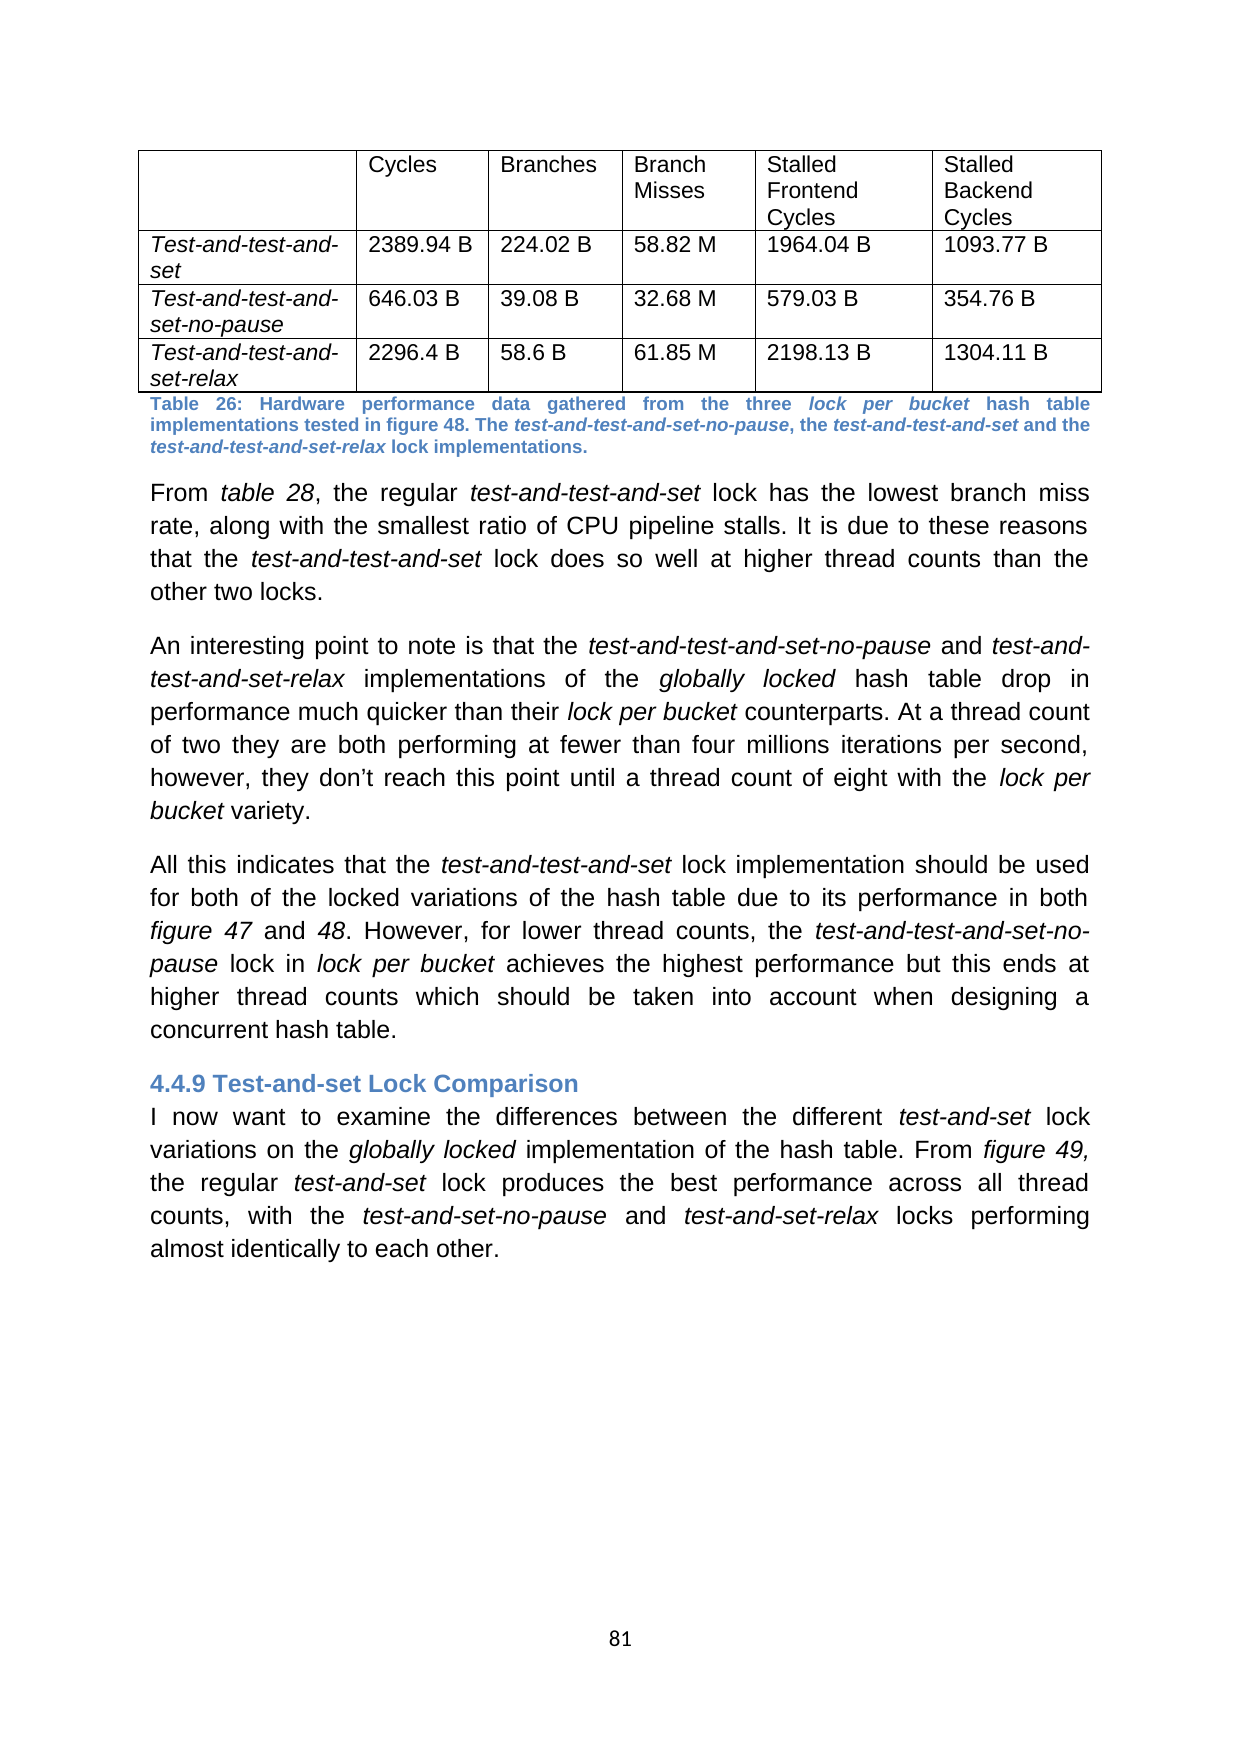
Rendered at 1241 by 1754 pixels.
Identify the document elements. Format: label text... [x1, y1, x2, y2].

table_cell 58.6 B [489, 339, 622, 391]
table_header Stalled Frontend Cycles [756, 151, 932, 230]
table_cell 224.02 B [489, 231, 622, 284]
table_cell 1304.11 B [933, 339, 1101, 391]
text Table 26: Hardware performance data gathered from the three lock per bucket hash table implementations tested in figure 48. The test-and-test-and-set-no-pause, the test-and-test-and-set and the test-and-test-and-set-relax lock implementations. [150, 393, 1090, 457]
text From table 28, the regular test-and-test-and-set lock has the lowest branch miss rate, along with the smallest ratio of CPU pipeline stalls. It is due to these reasons that the test-and-test-and-set lock does so well at higher thread counts than the other two locks. [150, 478, 1090, 606]
table_header Stalled Backend Cycles [933, 151, 1101, 230]
table_cell 61.85 M [623, 339, 755, 391]
table_header Cycles [357, 151, 488, 230]
table_cell 579.03 B [756, 285, 932, 338]
table_cell 2198.13 B [756, 339, 932, 391]
table_cell 58.82 M [623, 231, 755, 284]
table_cell 1964.04 B [756, 231, 932, 284]
table_cell 2389.94 B [357, 231, 488, 284]
table_cell 39.08 B [489, 285, 622, 338]
table_cell Test-and-test-and-set-no-pause [139, 285, 356, 338]
table_cell Test-and-test-and-set [139, 231, 356, 284]
table_header Branches [489, 151, 622, 230]
table_cell 32.68 M [623, 285, 755, 338]
table_cell 646.03 B [357, 285, 488, 338]
text All this indicates that the test-and-test-and-set lock implementation should be used for both of the locked variations of the hash table due to its performance in both figure 47 and 48. However, for lower thread counts, the test-and-test-and-set-no-pause lock in lock per bucket achieves the highest performance but this ends at higher thread counts which should be taken into account when designing a concurrent hash table. [150, 850, 1090, 1044]
text An interesting point to note is that the test-and-test-and-set-no-pause and test-and-test-and-set-relax implementations of the globally locked hash table drop in performance much quicker than their lock per bucket counterparts. At a thread count of two they are both performing at fewer than four millions iterations per second, however, they don’t reach this point until a thread count of eight with the lock per bucket variety. [150, 631, 1090, 825]
table_cell 354.76 B [933, 285, 1101, 338]
subtitle 4.4.9 Test-and-set Lock Comparison [150, 1069, 1090, 1097]
table_cell 1093.77 B [933, 231, 1101, 284]
table_header [139, 151, 356, 230]
table_header Branch Misses [623, 151, 755, 230]
table_cell Test-and-test-and-set-relax [139, 339, 356, 391]
text I now want to examine the differences between the different test-and-set lock variations on the globally locked implementation of the hash table. From figure 49, the regular test-and-set lock produces the best performance across all thread counts, with the test-and-set-no-pause and test-and-set-relax locks performing almost identically to each other. [150, 1102, 1090, 1263]
table_cell 2296.4 B [357, 339, 488, 391]
